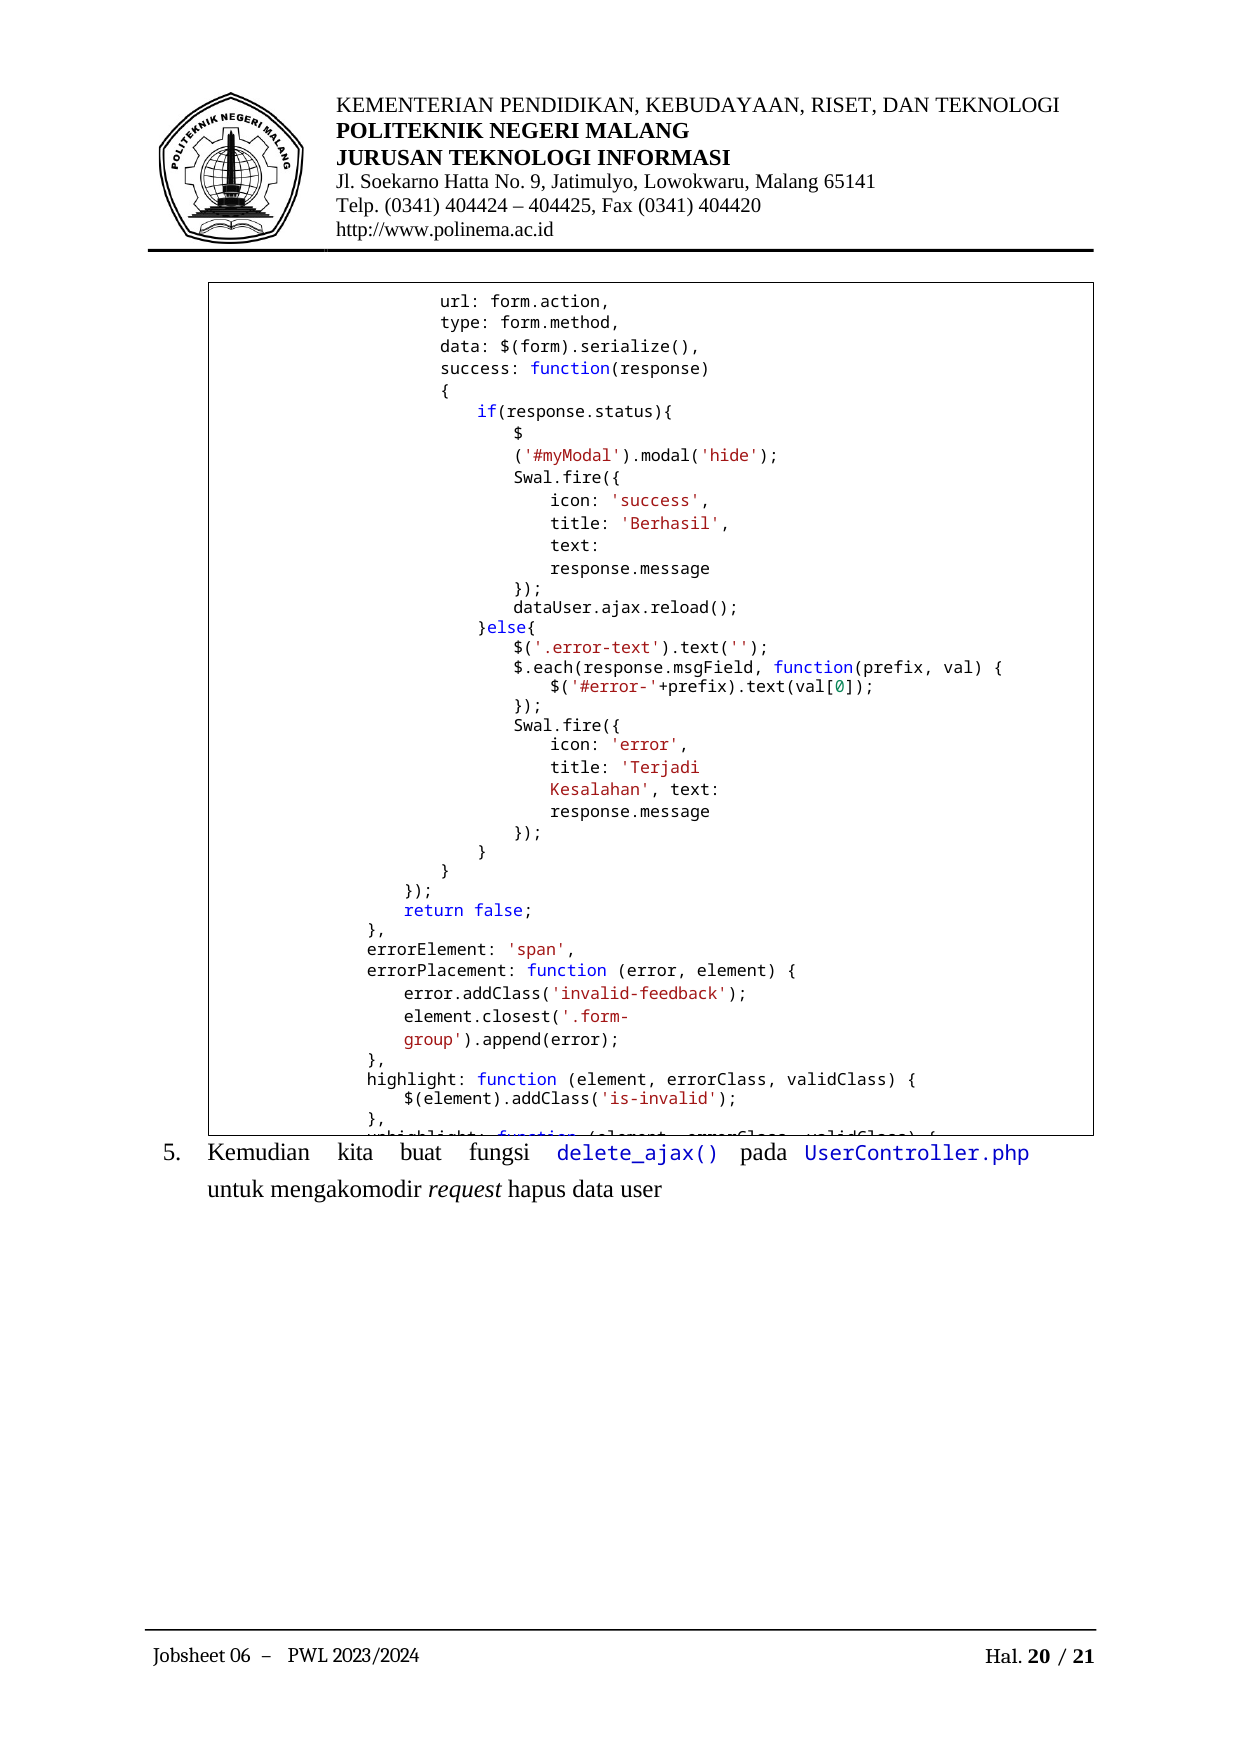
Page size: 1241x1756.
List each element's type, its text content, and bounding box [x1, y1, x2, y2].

picture [158, 92, 304, 244]
list Kemudian kita buat fungsi delete_ajax() pada UserController.php untuk mengakomodir request hapus data user [163, 1137, 1094, 1203]
